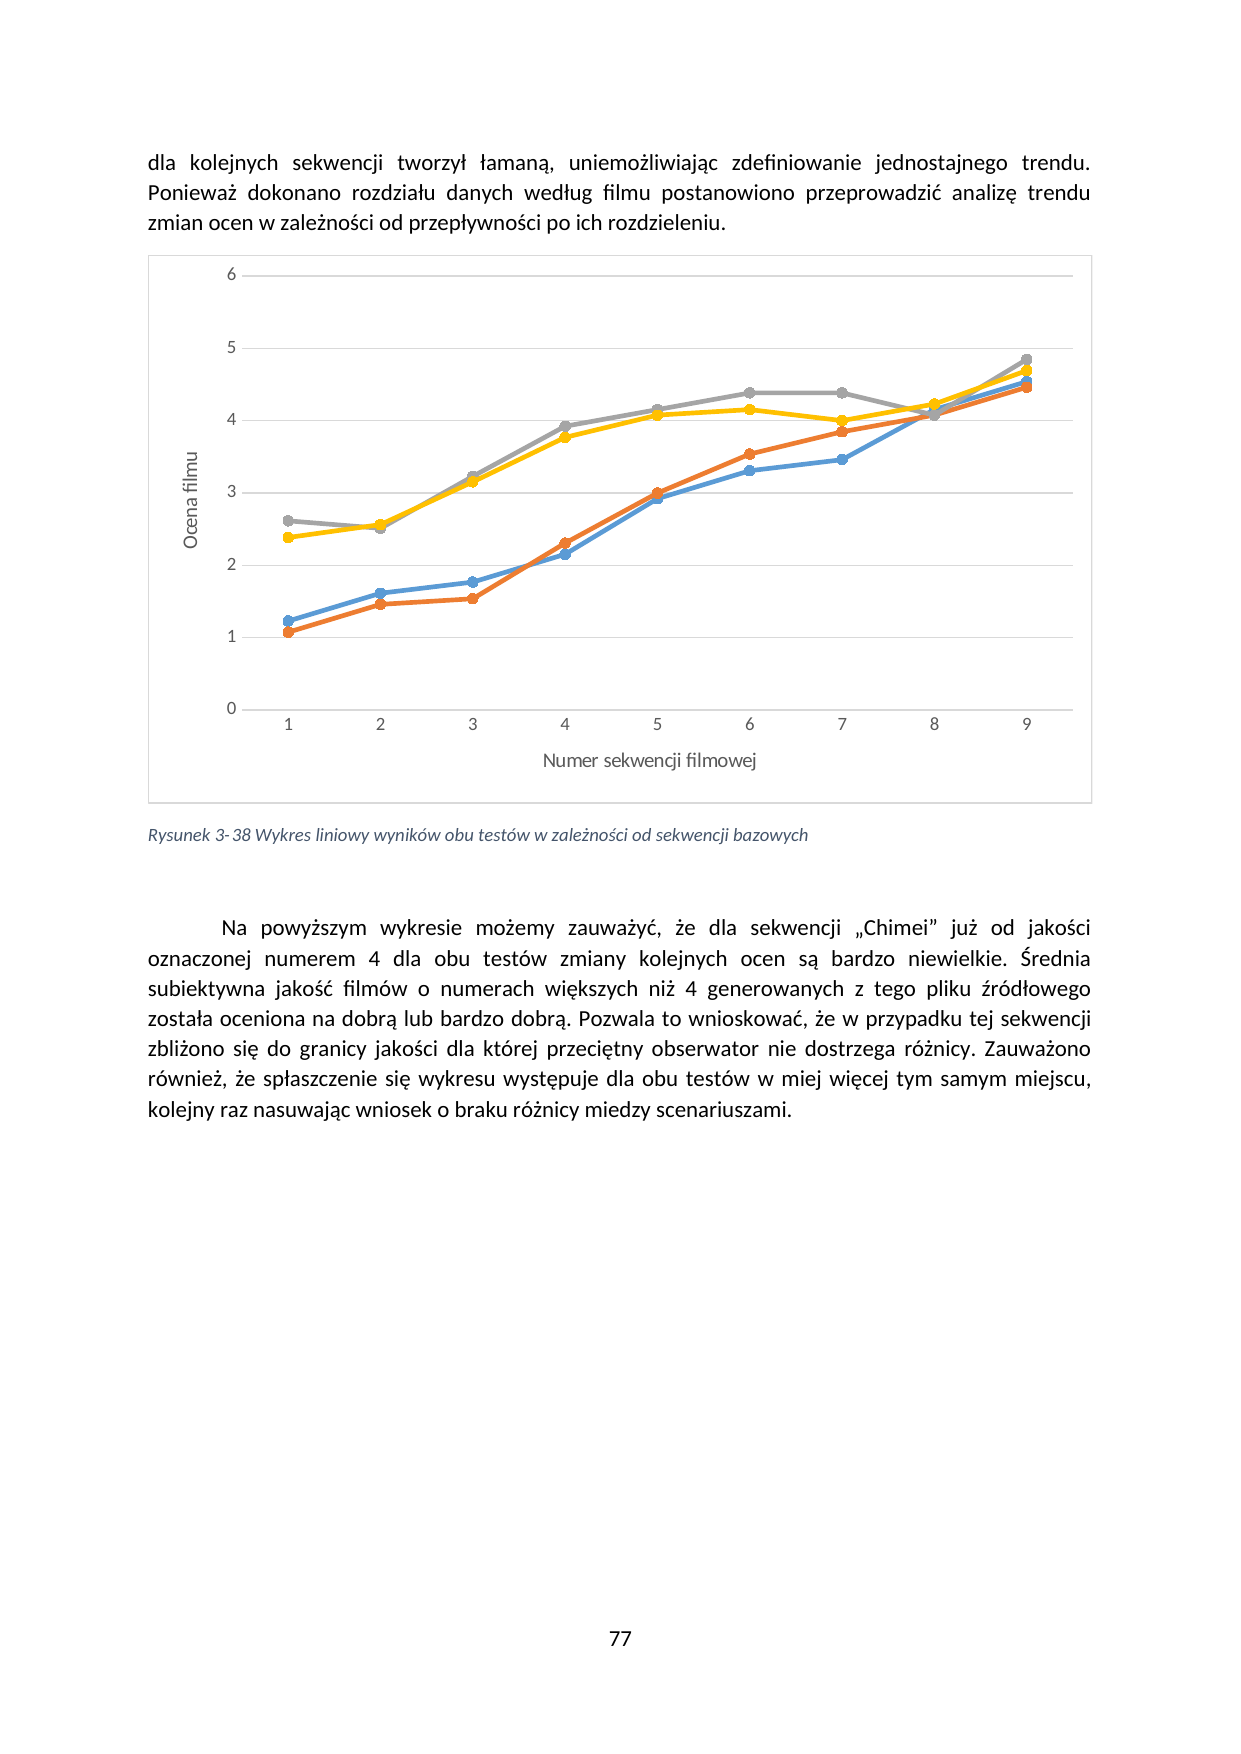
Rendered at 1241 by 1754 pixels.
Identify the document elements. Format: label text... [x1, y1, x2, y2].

text Na powyższym wykresie możemy zauważyć, że dla sekwencji „Chimei” już od jakości oznaczonej numerem 4 dla obu testów zmiany kolejnych ocen są bardzo niewielkie. Średnia subiektywna jakość filmów o numerach większych niż 4 generowanych z tego pliku źródłowego została oceniona na dobrą lub bardzo dobrą. Pozwala to wnioskować, że w przypadku tej sekwencji zbliżono się do granicy jakości dla której przeciętny obserwator nie dostrzega różnicy. Zauważono również, że spłaszczenie się wykresu występuje dla obu testów w miej więcej tym samym miejscu, kolejny raz nasuwając wniosek o braku różnicy miedzy scenariuszami. [148, 913, 1093, 1123]
